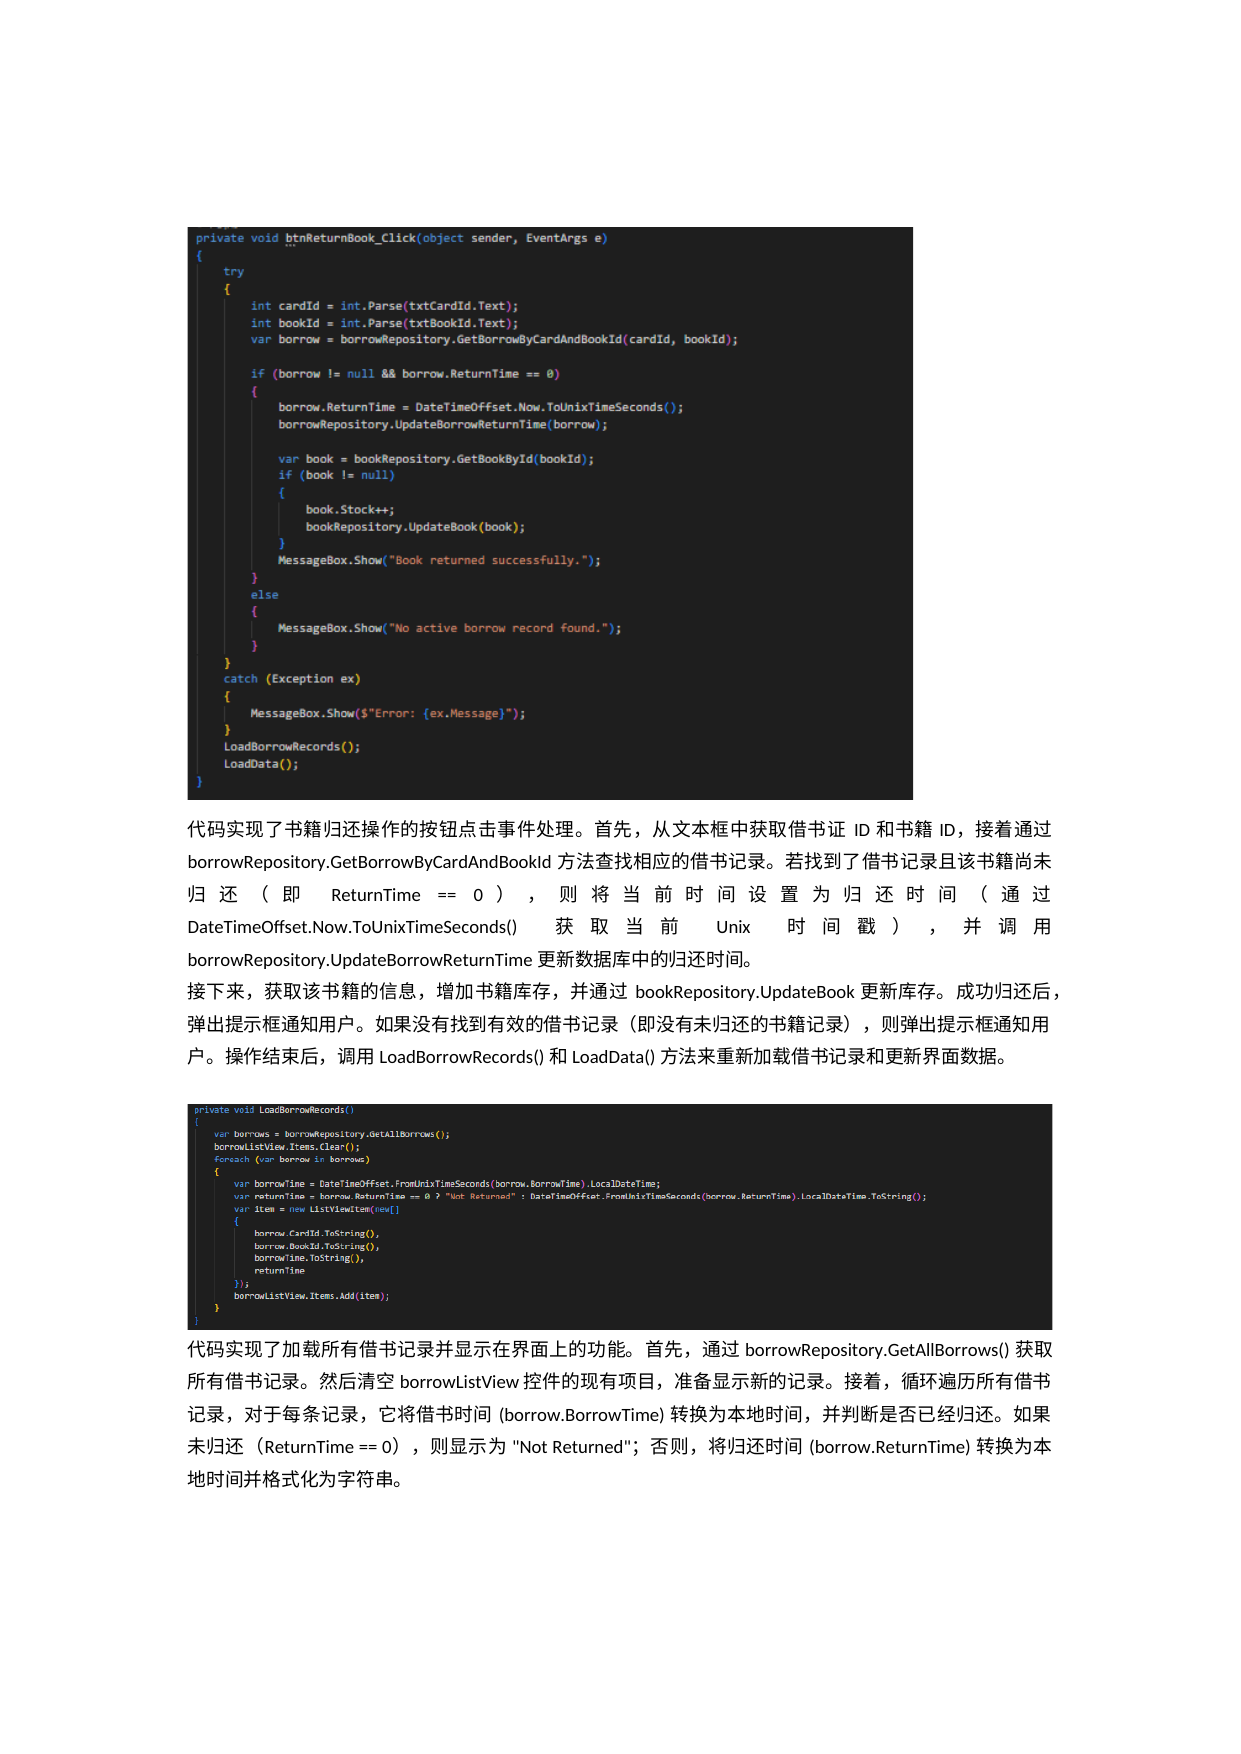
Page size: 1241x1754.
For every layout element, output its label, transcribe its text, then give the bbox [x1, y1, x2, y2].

list 代码实现了书籍归还操作的按钮点击事件处理。首先，从文本框中获取借书证 ID 和书籍 ID，接着通过 borrowRepository.GetBorrowByCardAndBookId 方法查找相应的借书记录。若找到了借书记录且该书籍尚未归还（即 ReturnTime == 0），则将当前时间设置为归还时间（通过 DateTimeOffset.Now.ToUnixTimeSeconds() 获取当前 Unix 时间戳），并调用 borrowRepository.UpdateBorrowReturnTime 更新数据库中的归还时间。 [187, 812, 1053, 974]
list 代码实现了加载所有借书记录并显示在界面上的功能。首先，通过 borrowRepository.GetAllBorrows() 获取所有借书记录。然后清空 borrowListView 控件的现有项目，准备显示新的记录。接着，循环遍历所有借书记录，对于每条记录，它将借书时间 (borrow.BorrowTime) 转换为本地时间，并判断是否已经归还。如果未归还（ReturnTime == 0），则显示为 "Not Returned"；否则，将归还时间 (borrow.ReturnTime) 转换为本地时间并格式化为字符串。 [187, 1332, 1053, 1494]
picture [187, 227, 914, 800]
list 接下来，获取该书籍的信息，增加书籍库存，并通过 bookRepository.UpdateBook 更新库存。成功归还后，弹出提示框通知用户。如果没有找到有效的借书记录（即没有未归还的书籍记录），则弹出提示框通知用户。操作结束后，调用 LoadBorrowRecords() 和 LoadData() 方法来重新加载借书记录和更新界面数据。 [187, 974, 1053, 1072]
picture [187, 1104, 1053, 1330]
